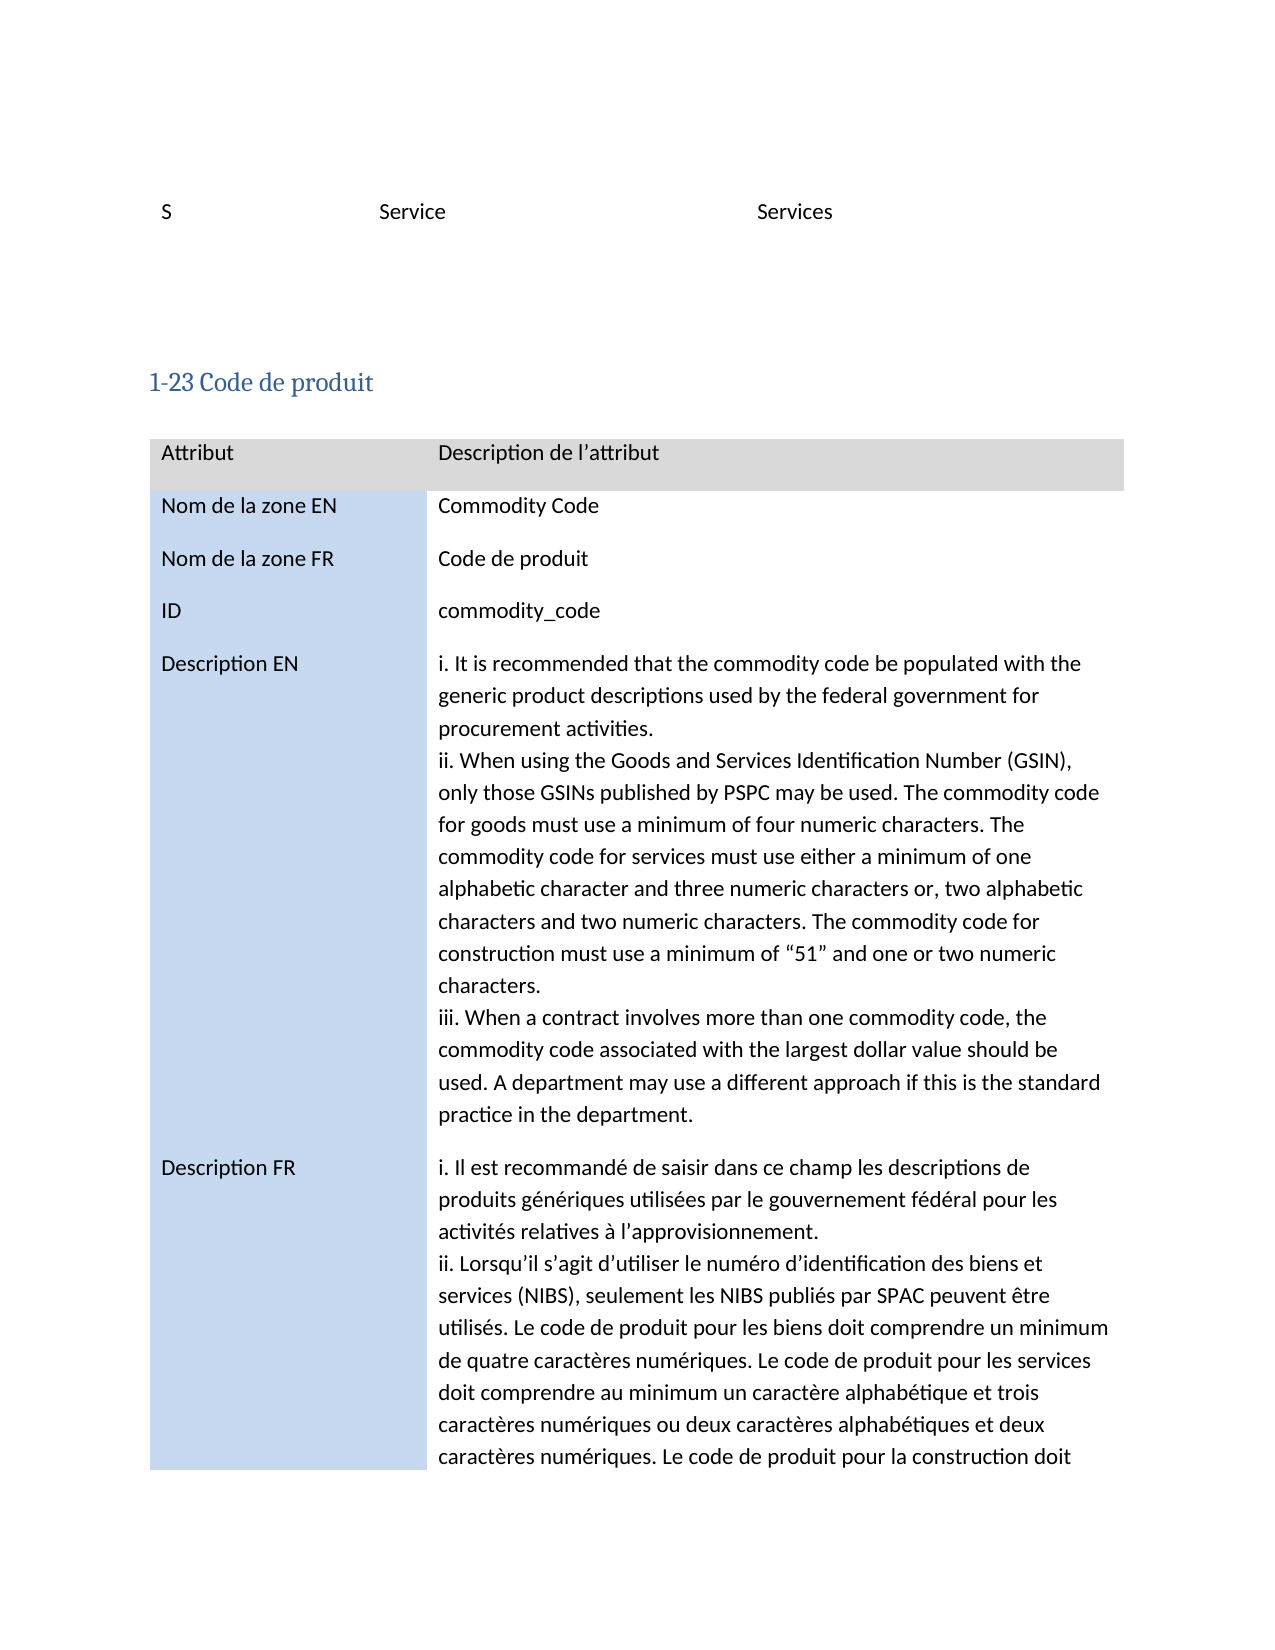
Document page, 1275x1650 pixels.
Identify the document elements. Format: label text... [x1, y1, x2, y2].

table_cell commodity_code [427, 597, 1124, 649]
table_header Description de l’attribut [427, 439, 1124, 491]
table_cell Nom de la zone EN [150, 491, 427, 544]
table_cell Description FR [150, 1153, 427, 1470]
table_cell Code de produit [427, 544, 1124, 597]
table_cell Service [368, 197, 746, 249]
table_cell ID [150, 597, 427, 649]
table_cell Description EN [150, 649, 427, 1153]
table_cell S [150, 197, 368, 249]
table_cell Services [746, 197, 1124, 249]
table_cell i. It is recommended that the commodity code be populated with the generic product descriptions used by the federal government for procurement activities. ii. When using the Goods and Services Identification Number (GSIN), only those GSINs published by PSPC may be used. The commodity code for goods must use a minimum of four numeric characters. The commodity code for services must use either a minimum of one alphabetic character and three numeric characters or, two alphabetic characters and two numeric characters. The commodity code for construction must use a minimum of “51” and one or two numeric characters. iii. When a contract involves more than one commodity code, the commodity code associated with the largest dollar value should be used. A department may use a different approach if this is the standard practice in the department. [427, 649, 1124, 1153]
subtitle 1-23 Code de produit [150, 367, 1228, 434]
table_cell Commodity Code [427, 491, 1124, 544]
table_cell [427, 1153, 1124, 1470]
table_cell Nom de la zone FR [150, 544, 427, 597]
table_header Attribut [150, 439, 427, 491]
